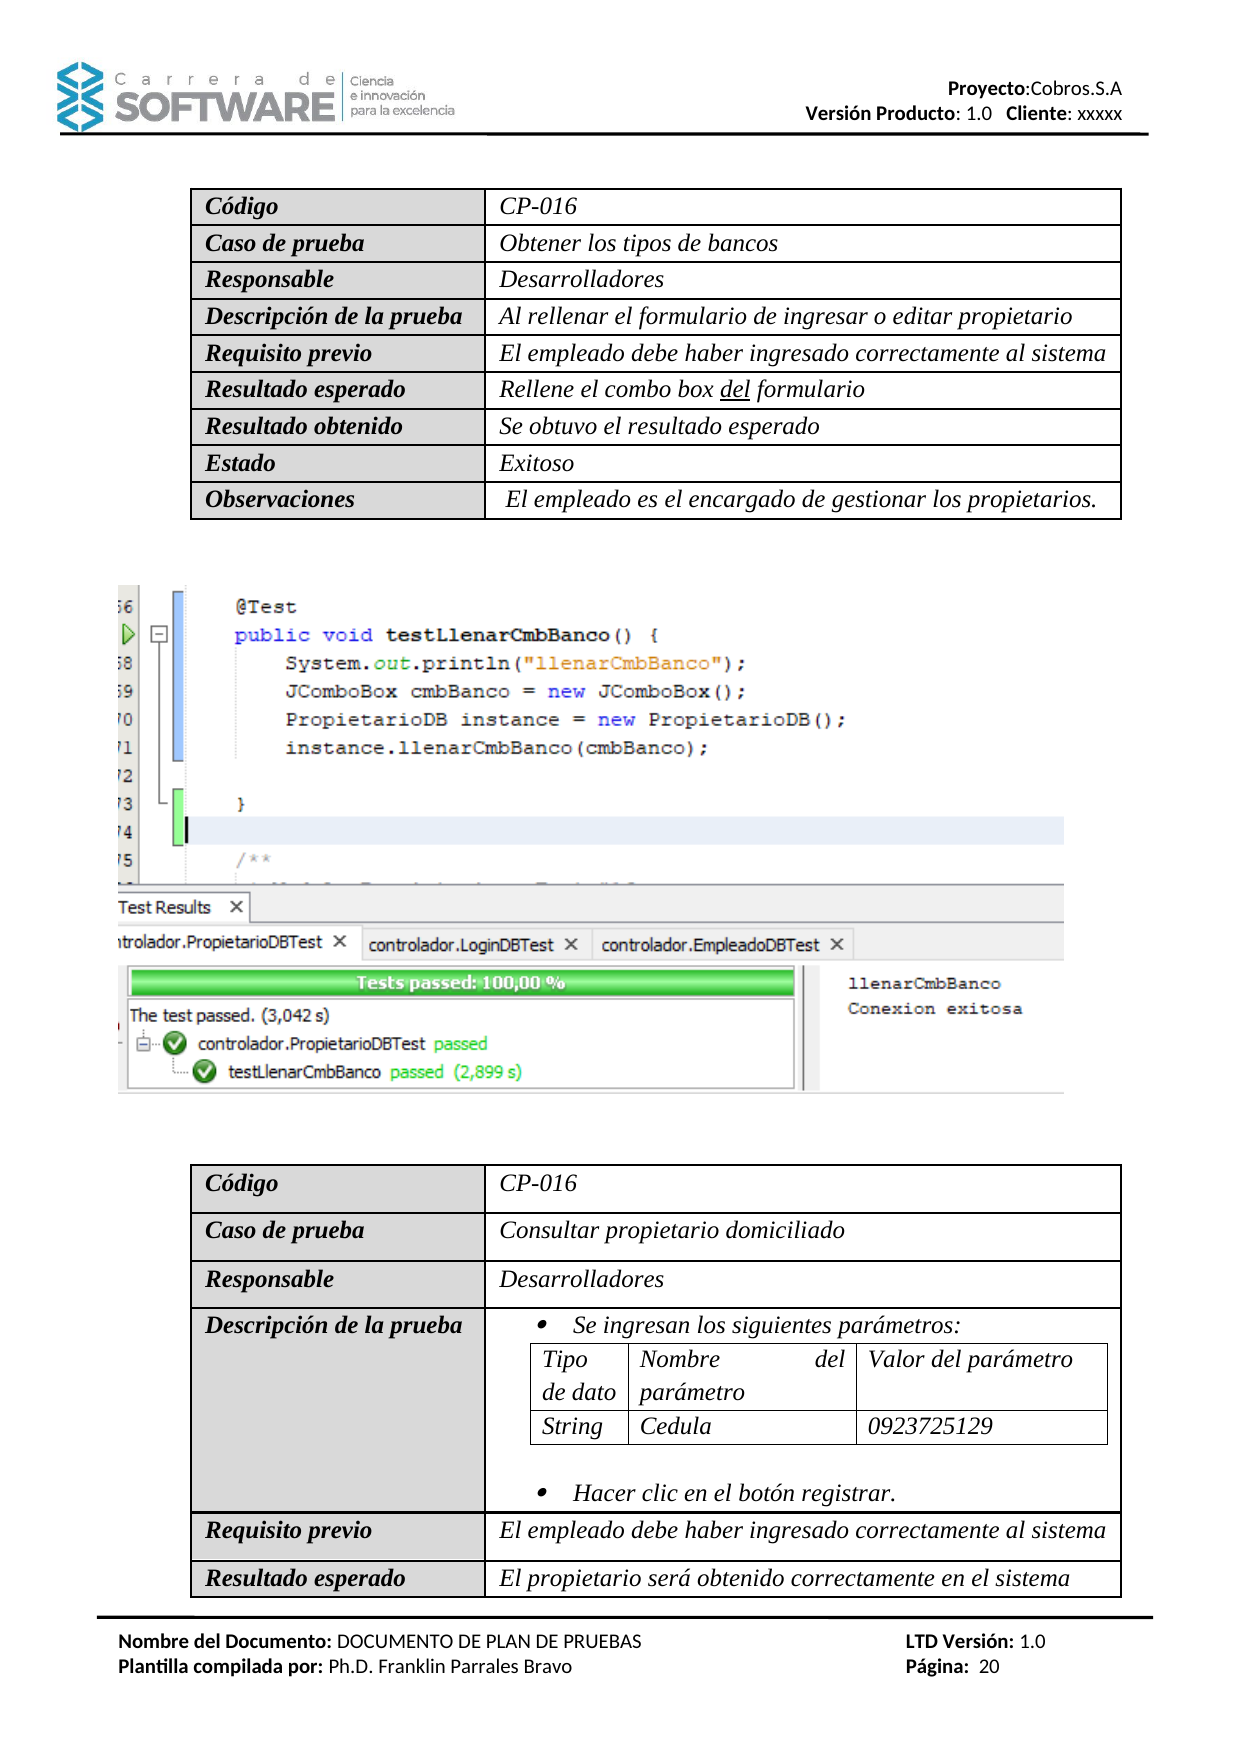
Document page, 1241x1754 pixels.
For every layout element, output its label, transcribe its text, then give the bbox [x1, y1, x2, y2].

table_cell El empleado es el encargado de gestionar los propietarios. [486, 483, 1120, 518]
table_cell Rellene el combo box del formulario [486, 373, 1120, 408]
table_cell Obtener los tipos de bancos [486, 226, 1120, 261]
table_cell Descripción de la prueba [192, 1309, 484, 1511]
table_cell El empleado debe haber ingresado correctamente al sistema [486, 336, 1120, 371]
picture [118, 585, 1064, 1094]
table_cell Observaciones [192, 483, 484, 518]
picture [46, 46, 461, 154]
table_cell Resultado obtenido [192, 410, 484, 444]
table_cell El empleado debe haber ingresado correctamente al sistema [486, 1514, 1120, 1559]
table_header CP-016 [486, 190, 1120, 224]
table_cell Resultado esperado [192, 1562, 484, 1596]
table_header CP-016 [486, 1166, 1120, 1212]
table_cell Resultado esperado [192, 373, 484, 408]
table_cell Al rellenar el formulario de ingresar o editar propietario [486, 300, 1120, 334]
table_cell Exitoso [486, 446, 1120, 481]
table_cell Desarrolladores [486, 263, 1120, 298]
table_cell Desarrolladores [486, 1262, 1120, 1307]
table_cell Responsable [192, 263, 484, 298]
table_cell Consultar propietario domiciliado [486, 1214, 1120, 1260]
table_cell Requisito previo [192, 1514, 484, 1559]
table_cell El propietario será obtenido correctamente en el sistema [486, 1562, 1120, 1596]
table_cell Caso de prueba [192, 226, 484, 261]
table_cell Responsable [192, 1262, 484, 1307]
table_cell Se ingresan los siguientes parámetros: Hacer clic en el botón registrar. [486, 1309, 1120, 1511]
table_cell Descripción de la prueba [192, 300, 484, 334]
table_cell Se obtuvo el resultado esperado [486, 410, 1120, 444]
table_header Código [192, 190, 484, 224]
table_header Código [192, 1166, 484, 1212]
table_cell Caso de prueba [192, 1214, 484, 1260]
table_cell Estado [192, 446, 484, 481]
table_cell Requisito previo [192, 336, 484, 371]
